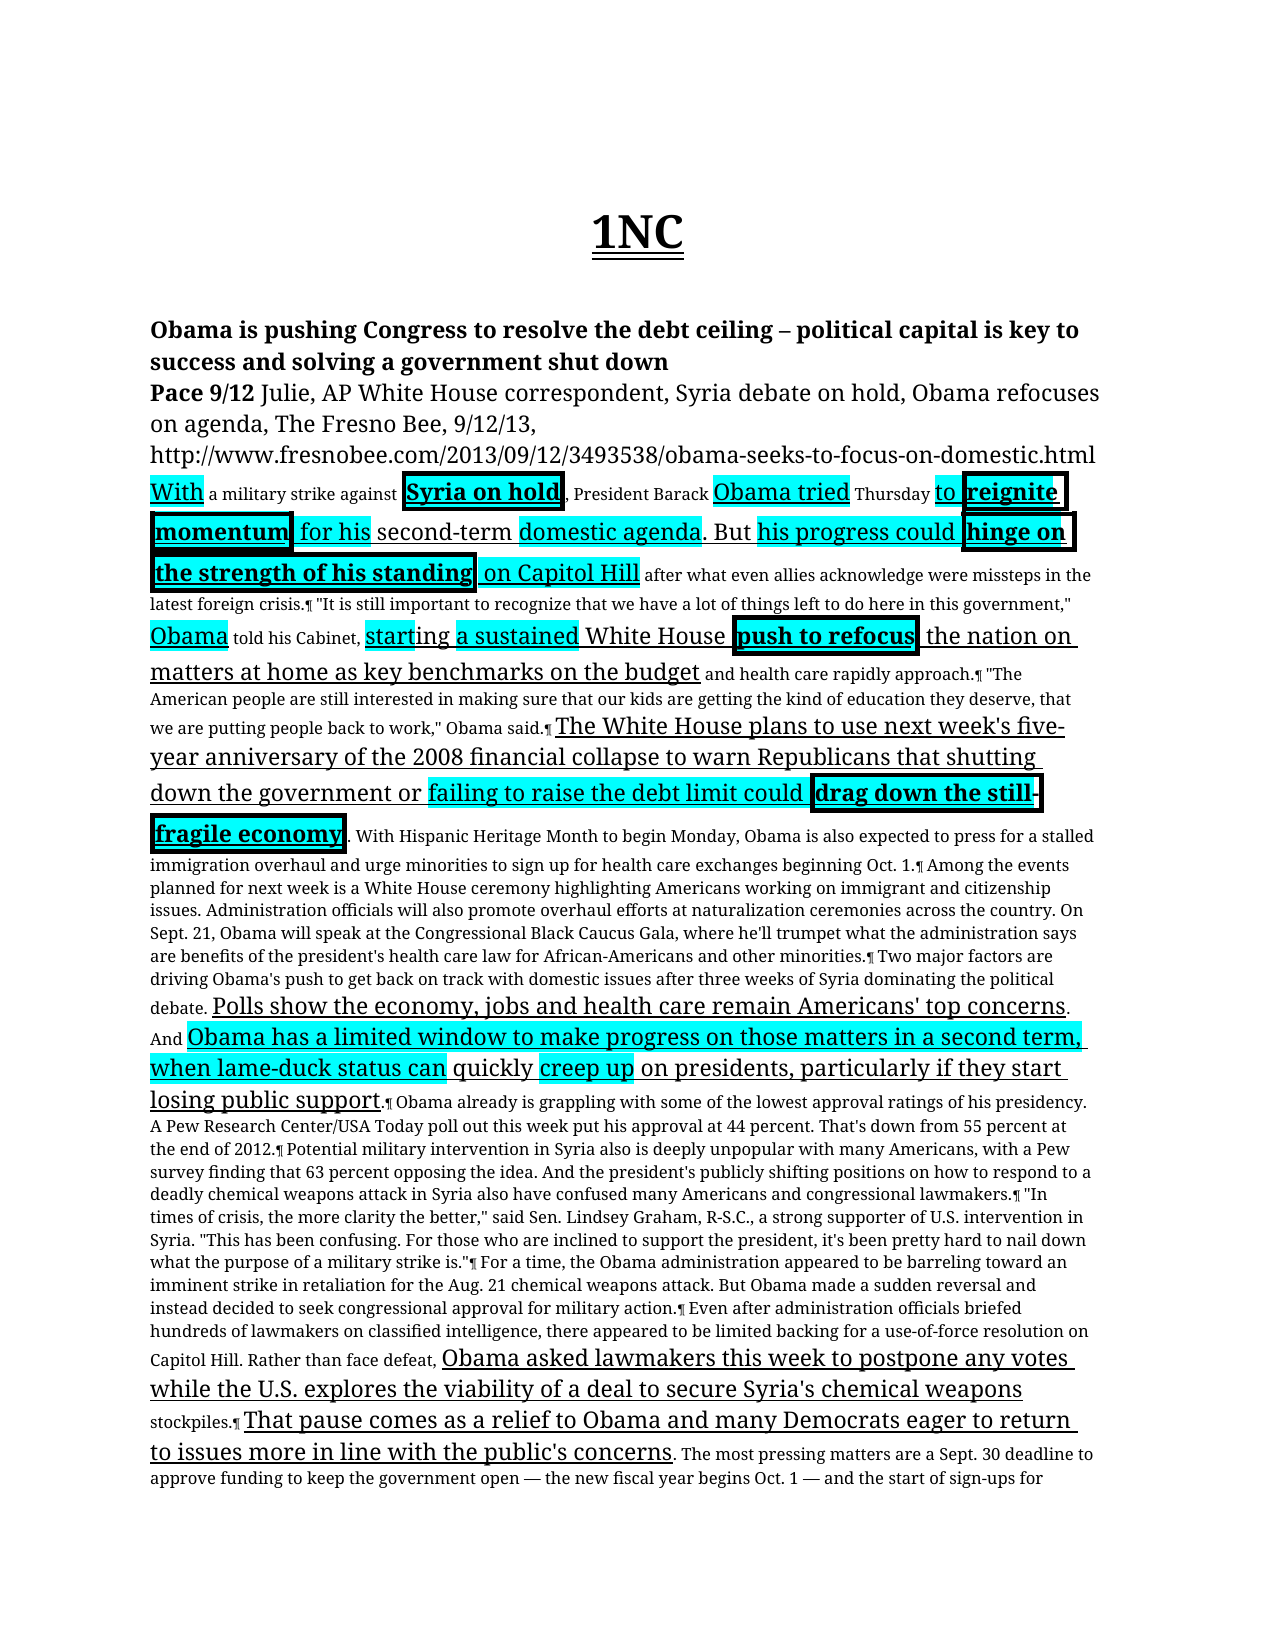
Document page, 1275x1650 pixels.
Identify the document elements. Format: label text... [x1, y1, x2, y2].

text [150, 471, 1095, 1490]
subtitle Obama is pushing Congress to resolve the debt ceiling – political capital is key to success and solving a government shut down [150, 314, 1125, 377]
subtitle 1NC [150, 200, 1125, 262]
text Pace 9/12 Julie, AP White House correspondent, Syria debate on hold, Obama refocuses on agenda, The Fresno Bee, 9/12/13, http://www.fresnobee.com/2013/09/12/3493538/obama-seeks-to-focus-on-domestic.html [150, 377, 1125, 471]
